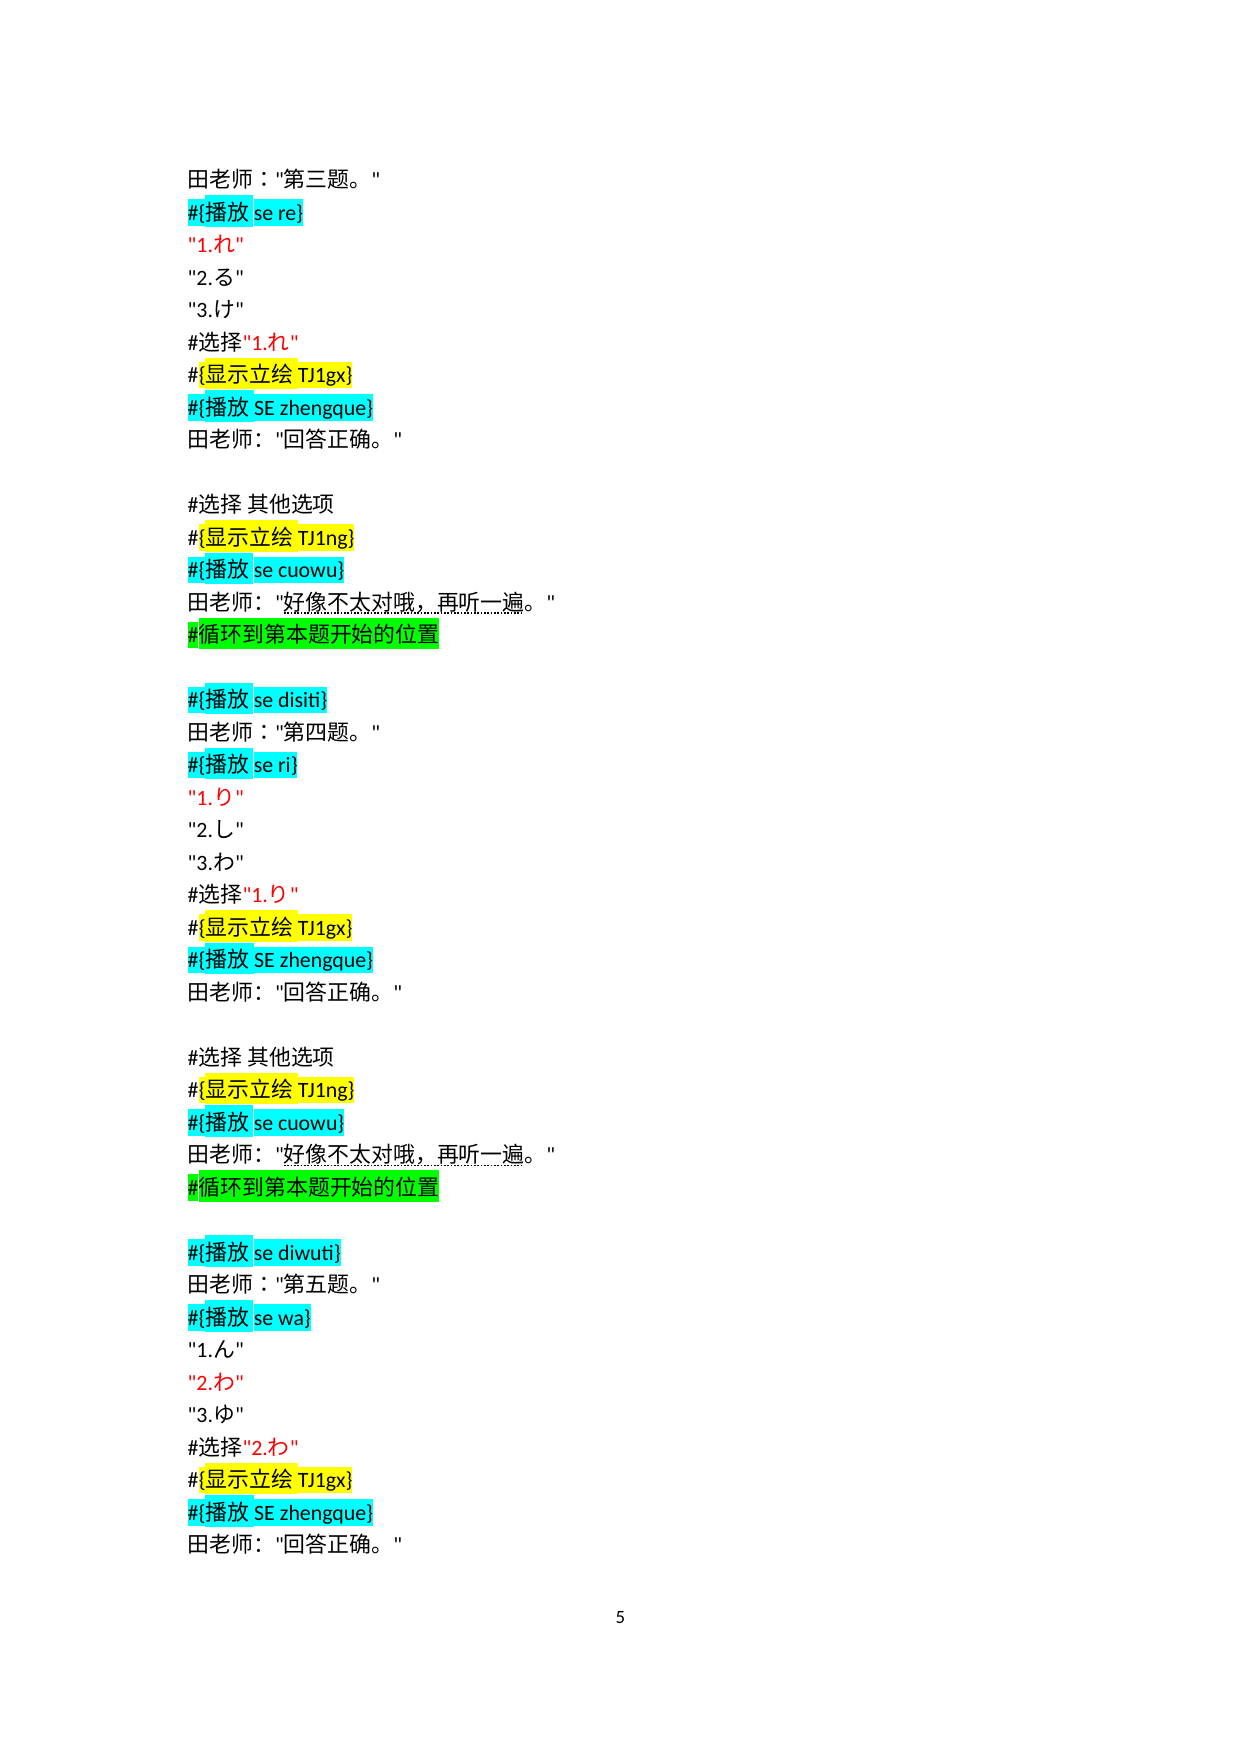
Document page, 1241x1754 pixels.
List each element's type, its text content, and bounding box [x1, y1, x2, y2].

text "1.り" [187, 779, 1053, 812]
text #{播放se diwuti} [187, 1234, 1053, 1267]
text "3.ゆ" [187, 1397, 1053, 1429]
text 田老师："第四题。" [187, 714, 1053, 747]
text #{显示立绘 TJ1gx} [187, 909, 1053, 942]
text #{显示立绘 TJ1gx} [187, 357, 1053, 389]
text "1.ん" [187, 1332, 1053, 1364]
text #{播放se re} [187, 194, 1053, 227]
text 田老师："好像不太对哦，再听一遍。" [187, 584, 1053, 617]
text 田老师："第三题。" [187, 162, 1053, 194]
text #选择"1.り" [187, 877, 1053, 909]
text #循环到第本题开始的位置 [187, 1169, 1053, 1202]
text #选择 其他选项 [187, 487, 1053, 519]
text #循环到第本题开始的位置 [187, 617, 1053, 649]
text #{播放se ri} [187, 747, 1053, 779]
text #{播放se wa} [187, 1299, 1053, 1332]
text 田老师："回答正确。" [187, 422, 1053, 454]
text "3.わ" [187, 844, 1053, 877]
text "3.け" [187, 292, 1053, 324]
text #选择"1.れ" [187, 324, 1053, 357]
text "2.し" [187, 812, 1053, 844]
text #{播放 SE zhengque} [187, 1494, 1053, 1527]
text #{播放 SE zhengque} [187, 389, 1053, 422]
text "2.わ" [187, 1364, 1053, 1397]
text "1.れ" [187, 227, 1053, 259]
text #{显示立绘 TJ1ng} [187, 1072, 1053, 1104]
text #{显示立绘 TJ1ng} [187, 519, 1053, 552]
text #{播放se cuowu} [187, 1104, 1053, 1137]
text #选择"2.わ" [187, 1429, 1053, 1462]
text #{播放se disiti} [187, 682, 1053, 714]
text 田老师："好像不太对哦，再听一遍。" [187, 1137, 1053, 1169]
text 田老师："回答正确。" [187, 974, 1053, 1007]
text #{显示立绘 TJ1gx} [187, 1462, 1053, 1494]
text 田老师："第五题。" [187, 1267, 1053, 1299]
text 田老师："回答正确。" [187, 1527, 1053, 1559]
text #{播放se cuowu} [187, 552, 1053, 584]
text #选择 其他选项 [187, 1039, 1053, 1072]
text #{播放 SE zhengque} [187, 942, 1053, 974]
text "2.る" [187, 259, 1053, 292]
